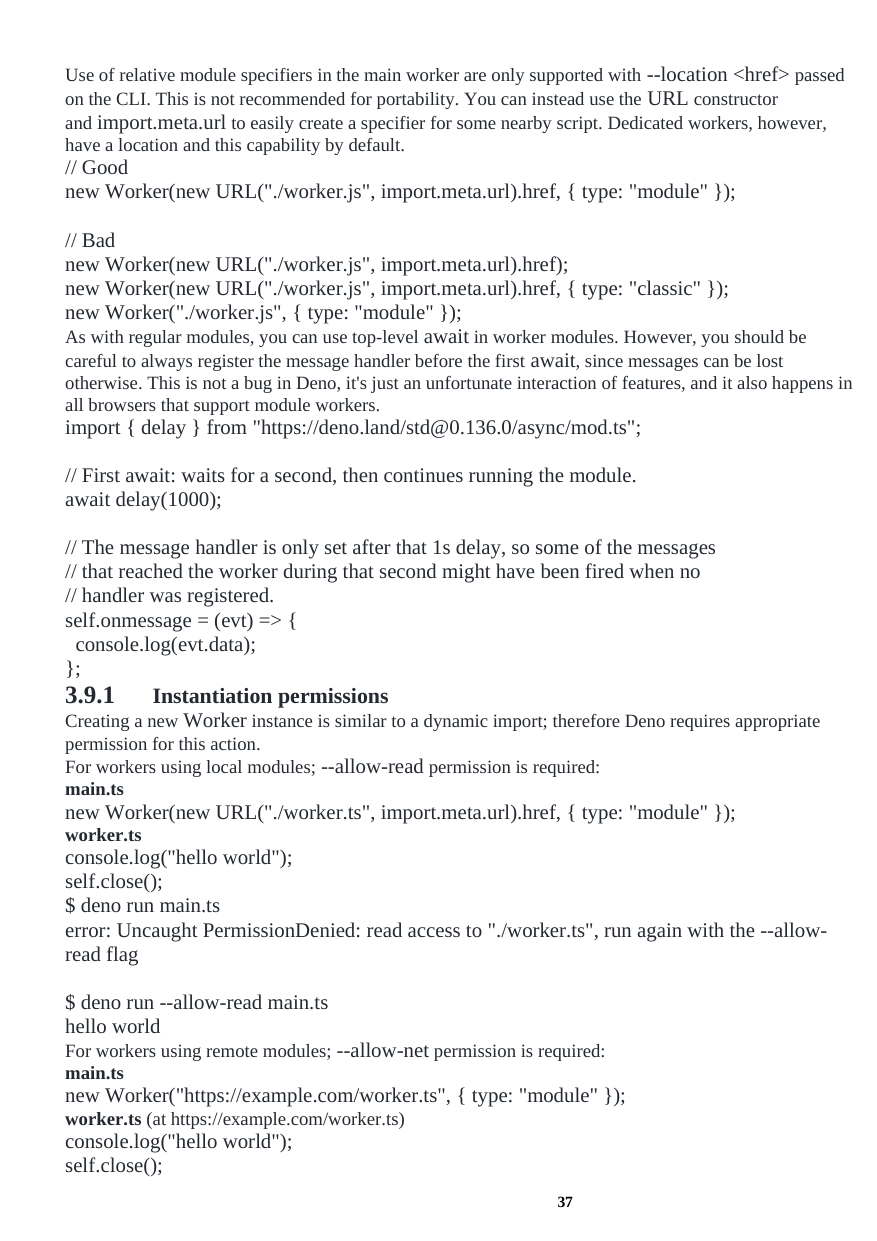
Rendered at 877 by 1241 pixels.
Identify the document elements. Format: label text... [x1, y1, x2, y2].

text await delay(1000); [65, 487, 859, 511]
text console.log("hello world"); [65, 1129, 859, 1153]
text // The message handler is only set after that 1s delay, so some of the messages [65, 535, 859, 559]
text error: Uncaught PermissionDenied: read access to "./worker.ts", run again with the --allow-read flag [65, 917, 859, 966]
text import { delay } from "https://deno.land/std@0.136.0/async/mod.ts"; [65, 415, 859, 439]
text // handler was registered. [65, 583, 859, 607]
text // that reached the worker during that second might have been fired when no [65, 559, 859, 583]
text For workers using remote modules; --allow-net permission is required: [65, 1038, 859, 1062]
text $ deno run --allow-read main.ts [65, 990, 859, 1014]
text hello world [65, 1014, 859, 1038]
text // First await: waits for a second, then continues running the module. [65, 463, 859, 487]
text new Worker("./worker.js", { type: "module" }); [65, 300, 859, 324]
text }; [65, 656, 859, 680]
text console.log(evt.data); [65, 632, 859, 656]
text worker.ts (at https://example.com/worker.ts) [65, 1107, 859, 1129]
text // Bad [65, 227, 859, 252]
text $ deno run main.ts [65, 893, 859, 917]
text main.ts [65, 778, 859, 800]
text worker.ts [65, 824, 859, 845]
text self.onmessage = (evt) => { [65, 607, 859, 632]
subtitle Instantiation permissions [65, 680, 859, 708]
text new Worker(new URL("./worker.js", import.meta.url).href, { type: "classic" }); [65, 276, 859, 300]
text self.close(); [65, 869, 859, 893]
text self.close(); [65, 1153, 859, 1177]
text new Worker("https://example.com/worker.ts", { type: "module" }); [65, 1083, 859, 1107]
text Creating a new Worker instance is similar to a dynamic import; therefore Deno requires appropriate permission for this action. [65, 708, 859, 754]
text Use of relative module specifiers in the main worker are only supported with --location <href> passed on the CLI. This is not recommended for portability. You can instead use the URL constructor and import.meta.url to easily create a specifier for some nearby script. Dedicated workers, however, have a location and this capability by default. [65, 62, 859, 155]
text new Worker(new URL("./worker.js", import.meta.url).href); [65, 252, 859, 276]
text console.log("hello world"); [65, 845, 859, 869]
text new Worker(new URL("./worker.ts", import.meta.url).href, { type: "module" }); [65, 800, 859, 824]
text For workers using local modules; --allow-read permission is required: [65, 754, 859, 778]
text main.ts [65, 1062, 859, 1083]
text As with regular modules, you can use top-level await in worker modules. However, you should be careful to always register the message handler before the first await, since messages can be lost otherwise. This is not a bug in Deno, it's just an unfortunate interaction of features, and it also happens in all browsers that support module workers. [65, 324, 859, 415]
text new Worker(new URL("./worker.js", import.meta.url).href, { type: "module" }); [65, 179, 859, 203]
text // Good [65, 155, 859, 179]
